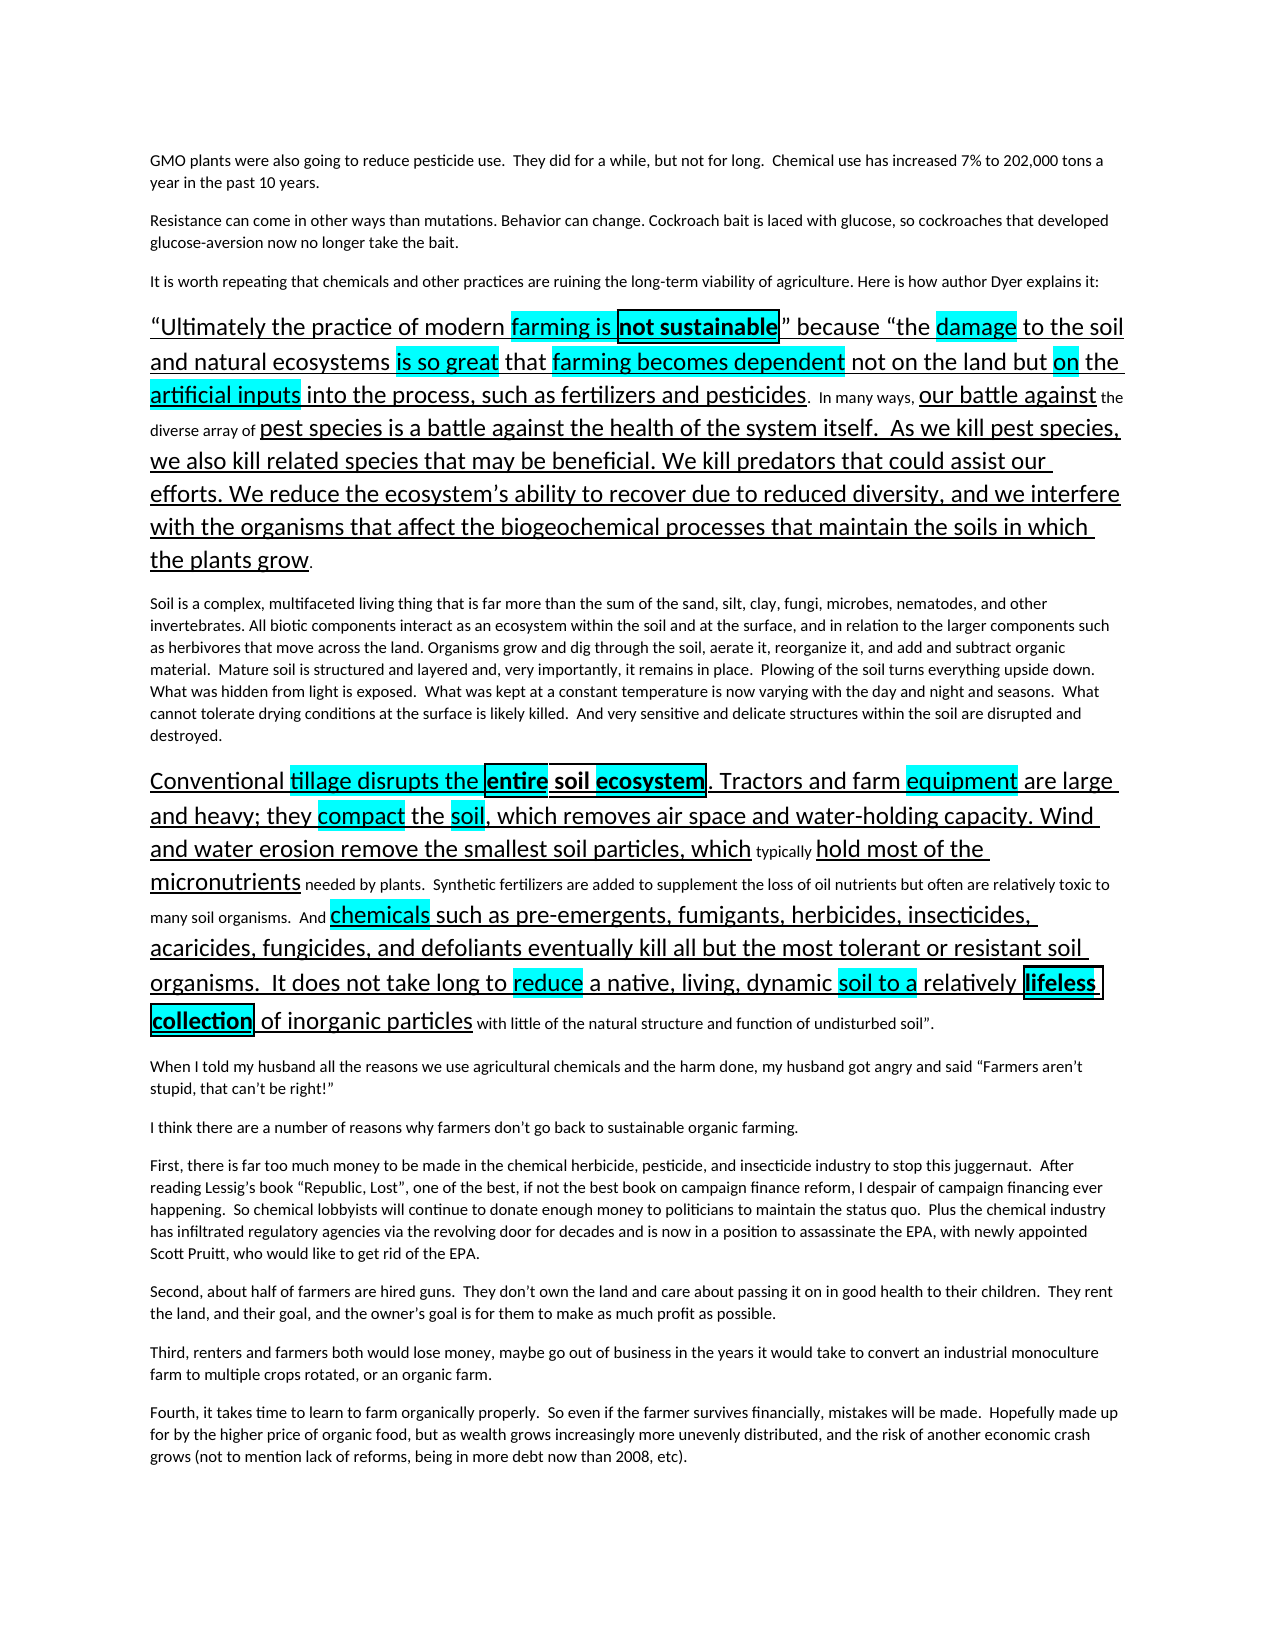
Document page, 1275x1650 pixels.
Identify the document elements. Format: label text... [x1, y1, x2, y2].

text Conventional tillage disrupts the entire soil ecosystem. Tractors and farm equipment are large and heavy; they compact the soil, which removes air space and water-holding capacity. Wind and water erosion remove the smallest soil particles, which typically hold most of the micronutrients needed by plants. Synthetic fertilizers are added to supplement the loss of oil nutrients but often are relatively toxic to many soil organisms. And chemicals such as pre-emergents, fumigants, herbicides, insecticides, acaricides, fungicides, and defoliants eventually kill all but the most tolerant or resistant soil organisms. It does not take long to reduce a native, living, dynamic soil to a relatively lifeless collection of inorganic particles with little of the natural structure and function of undisturbed soil”. [150, 763, 1125, 1037]
text First, there is far too much money to be made in the chemical herbicide, pesticide, and insecticide industry to stop this juggernaut. After reading Lessig’s book “Republic, Lost”, one of the best, if not the best book on campaign finance reform, I despair of campaign financing ever happening. So chemical lobbyists will continue to donate enough money to politicians to maintain the status quo. Plus the chemical industry has infiltrated regulatory agencies via the revolving door for decades and is now in a position to assassinate the EPA, with newly appointed Scott Pruitt, who would like to get rid of the EPA. [150, 1156, 1125, 1263]
text Soil is a complex, multifaceted living thing that is far more than the sum of the sand, silt, clay, fungi, microbes, nematodes, and other invertebrates. All biotic components interact as an ecosystem within the soil and at the surface, and in relation to the larger components such as herbivores that move across the land. Organisms grow and dig through the soil, aerate it, reorganize it, and add and subtract organic material. Mature soil is structured and layered and, very importantly, it remains in place. Plowing of the soil turns everything upside down. What was hidden from light is exposed. What was kept at a constant temperature is now varying with the day and night and seasons. What cannot tolerate drying conditions at the surface is likely killed. And very sensitive and delicate structures within the soil are disrupted and destroyed. [150, 593, 1125, 745]
text Second, about half of farmers are hired guns. They don’t own the land and care about passing it on in good health to their children. They rent the land, and their goal, and the owner’s goal is for them to make as much profit as possible. [150, 1282, 1125, 1324]
text Resistance can come in other ways than mutations. Behavior can change. Cockroach bait is laced with glucose, so cockroaches that developed glucose-aversion now no longer take the bait. [150, 210, 1125, 253]
text Third, renters and farmers both would lose money, maybe go out of business in the years it would take to convert an industrial monoculture farm to multiple crops rotated, or an organic farm. [150, 1342, 1125, 1384]
text “Ultimately the practice of modern farming is not sustainable” because “the damage to the soil and natural ecosystems is so great that farming becomes dependent not on the land but on the artificial inputs into the process, such as fertilizers and pesticides. In many ways, our battle against the diverse array of pest species is a battle against the health of the system itself. As we kill pest species, we also kill related species that may be beneficial. We kill predators that could assist our efforts. We reduce the ecosystem’s ability to recover due to reduced diversity, and we interfere with the organisms that affect the biogeochemical processes that maintain the soils in which the plants grow. [150, 309, 1125, 373]
text GMO plants were also going to reduce pesticide use. They did for a while, but not for long. Chemical use has increased 7% to 202,000 tons a year in the past 10 years. [150, 150, 1125, 192]
text When I told my husband all the reasons we use agricultural chemicals and the harm done, my husband got angry and said “Farmers aren’t stupid, that can’t be right!” [150, 1057, 1125, 1099]
text It is worth repeating that chemicals and other practices are ruining the long-term viability of agriculture. Here is how author Dyer explains it: [150, 271, 1125, 291]
text I think there are a number of reasons why farmers don’t go back to sustainable organic farming. [150, 1117, 1125, 1137]
text Fourth, it takes time to learn to farm organically properly. So even if the farmer survives financially, mistakes will be made. Hopefully made up for by the higher price of organic food, but as wealth grows increasingly more unevenly distributed, and the risk of another economic crash grows (not to mention lack of reforms, being in more debt now than 2008, etc). [150, 1403, 1125, 1467]
text “Ultimately the practice of modern farming is not sustainable” because “the damage to the soil and natural ecosystems is so great that farming becomes dependent not on the land but on the artificial inputs into the process, such as fertilizers and pesticides. In many ways, our battle against the diverse array of pest species is a battle against the health of the system itself. As we kill pest species, we also kill related species that may be beneficial. We kill predators that could assist our efforts. We reduce the ecosystem’s ability to recover due to reduced diversity, and we interfere with the organisms that affect the biogeochemical processes that maintain the soils in which the plants grow. [150, 374, 1125, 574]
